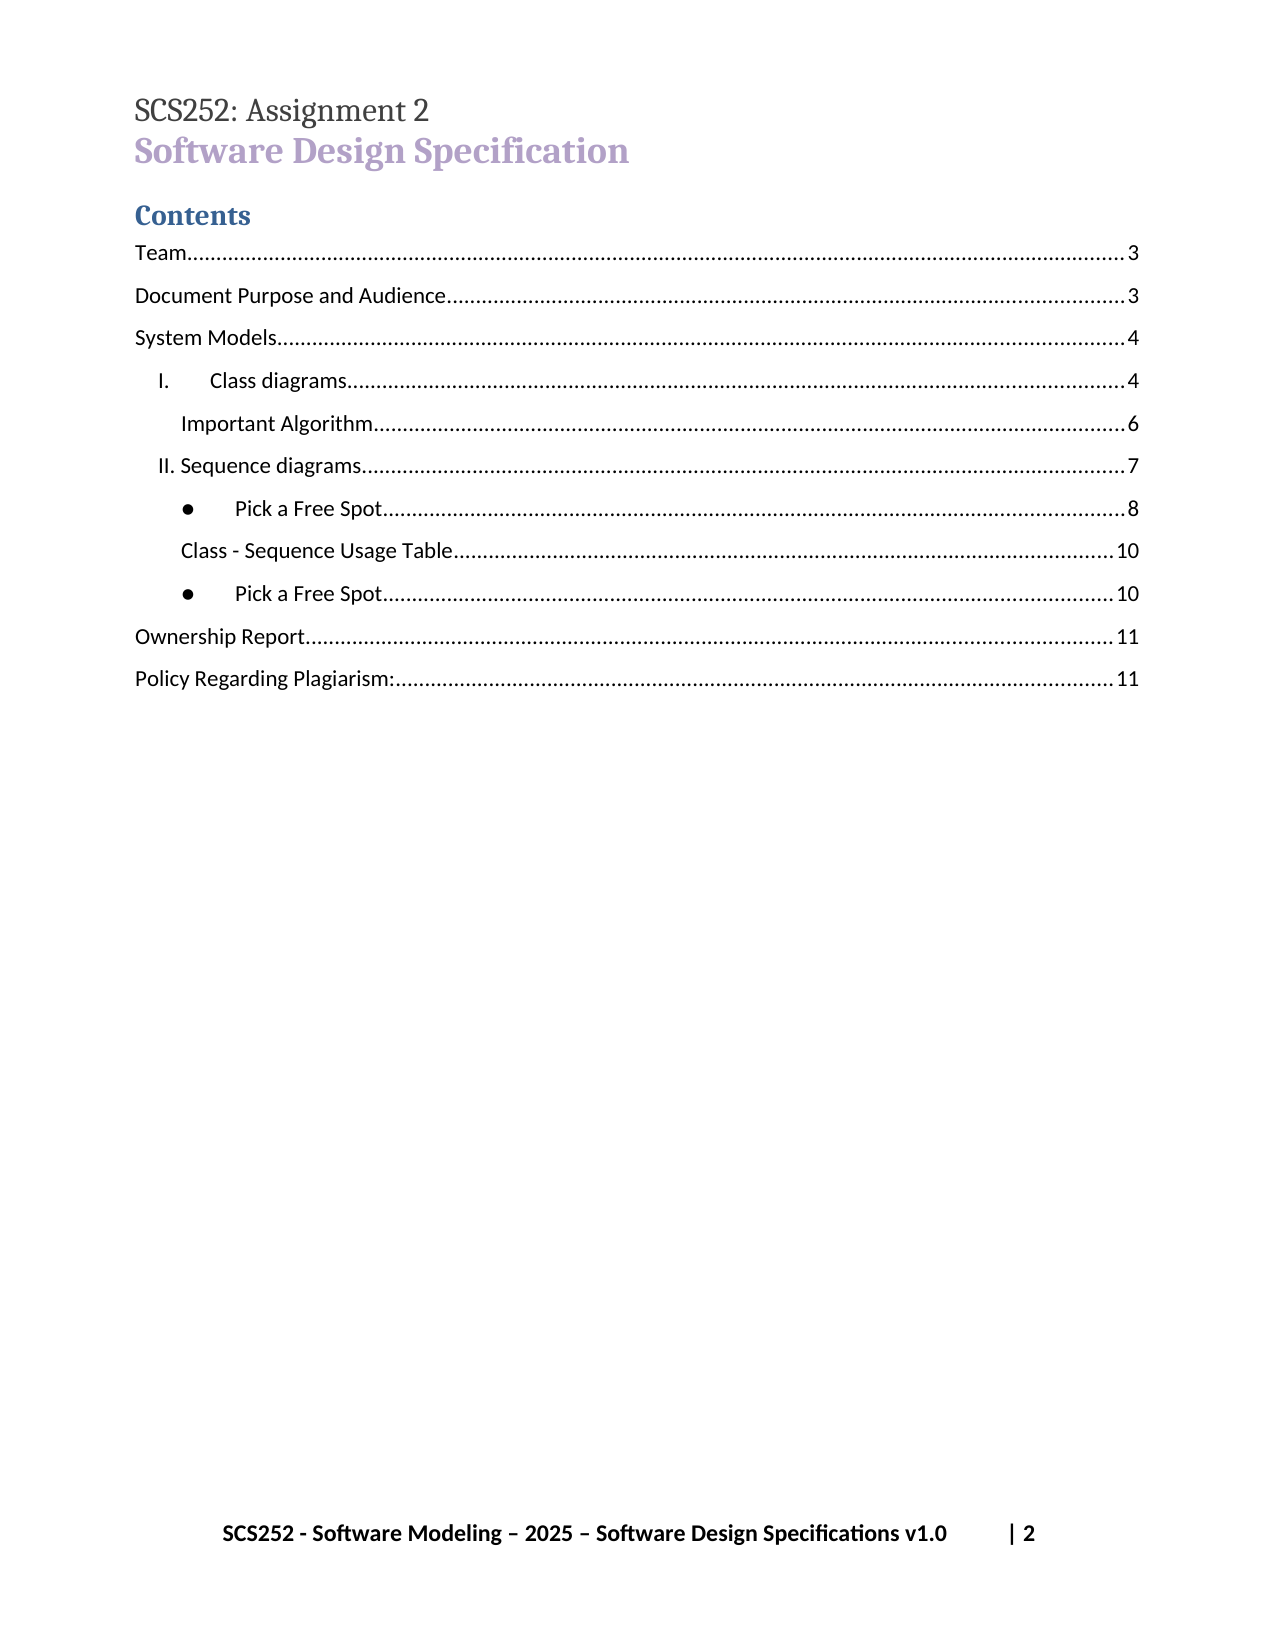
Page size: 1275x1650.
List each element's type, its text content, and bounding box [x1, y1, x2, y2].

text Contents [135, 199, 1140, 233]
